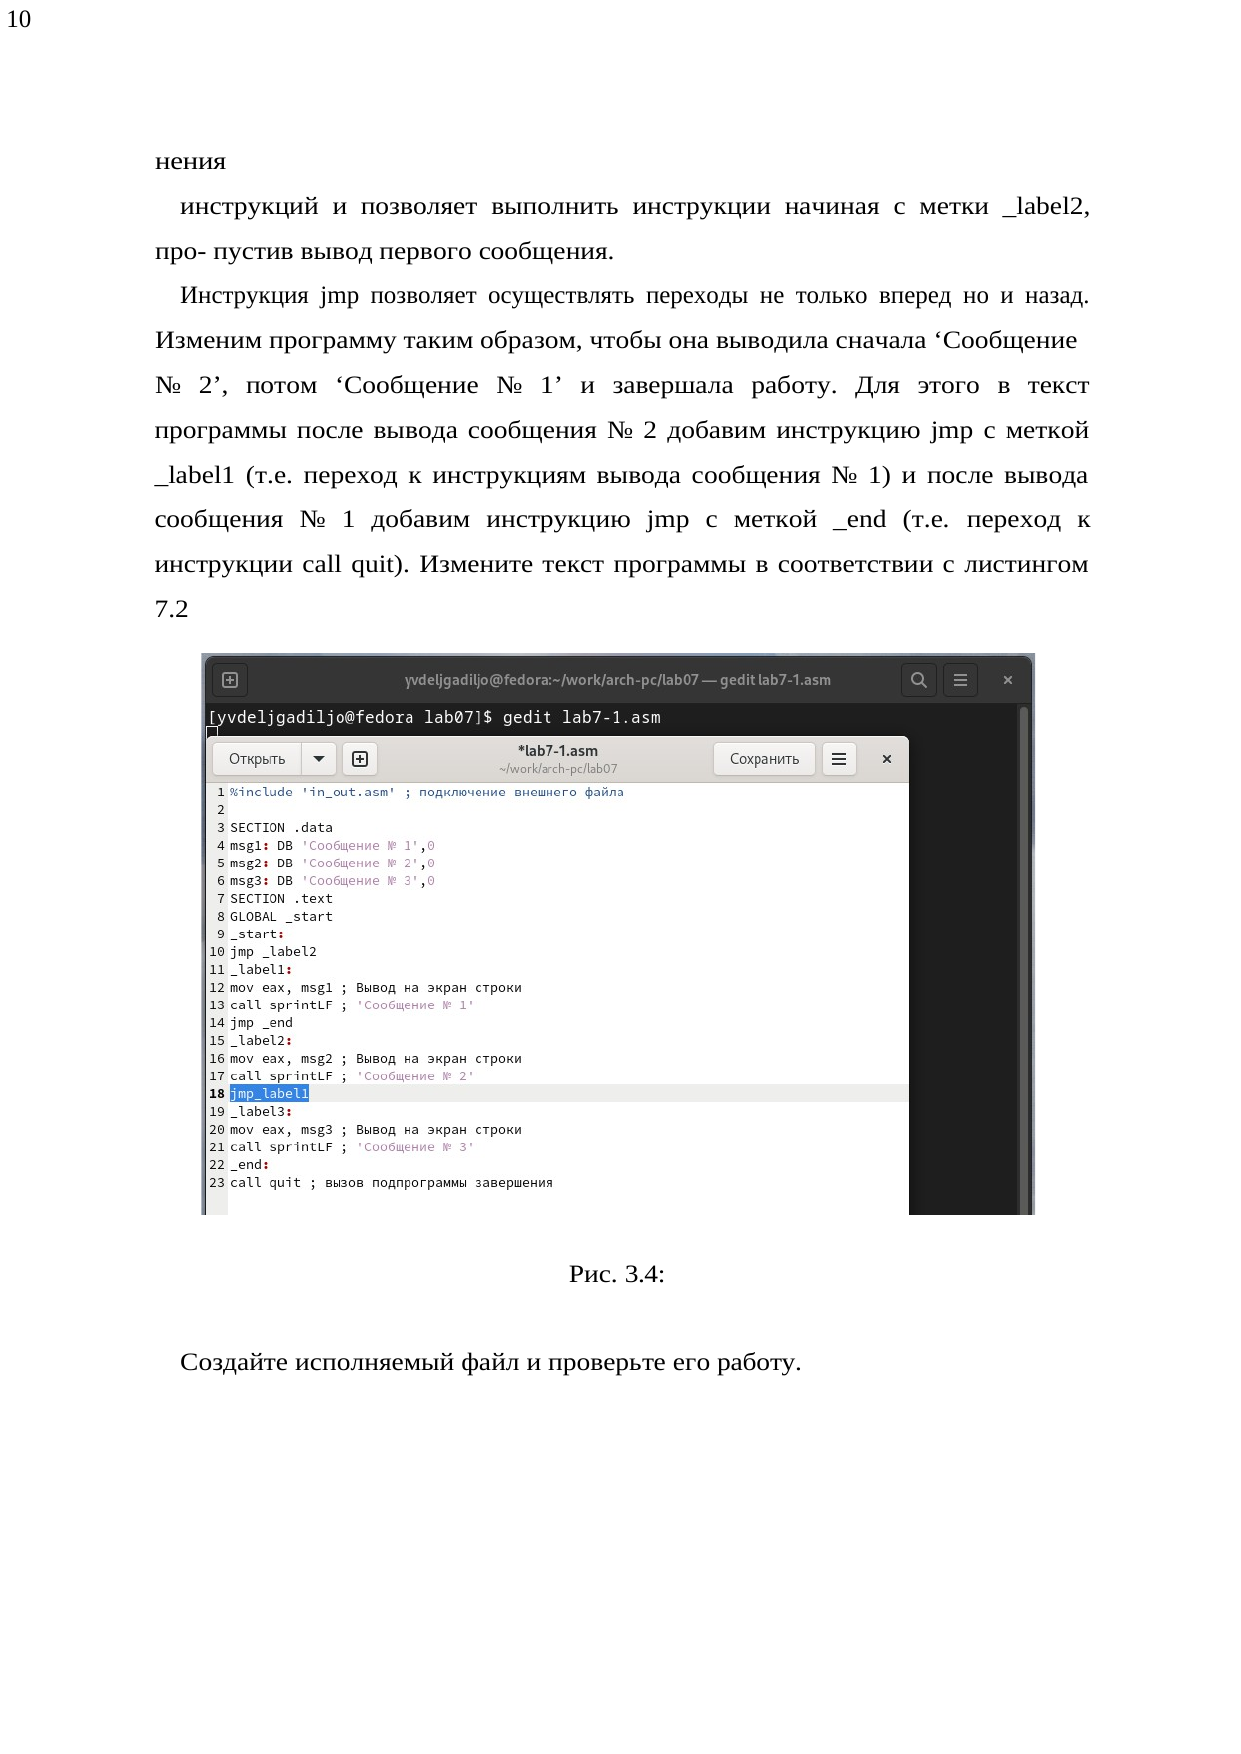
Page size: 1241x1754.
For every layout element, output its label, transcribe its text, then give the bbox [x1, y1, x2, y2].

text нения [155, 146, 1223, 174]
text Рис. 3.4: [144, 1259, 1091, 1288]
text № 2’, потом ‘Сообщение № 1’ и завершала работу. Для этого в текст программы после вывода сообщения № 2 добавим инструкцию jmp с меткой _label1 (т.е. переход к инструкциям вывода сообщения № 1) и после вывода сообщения № 1 добавим инструкцию jmp с меткой _end (т.е. переход к инструкции call quit). Измените текст программы в соответствии с листингом 7.2 [154, 370, 1090, 623]
text Создайте исполняемый файл и проверьте его работу. [180, 1347, 1223, 1376]
picture [201, 653, 1036, 1215]
text Инструкция jmp позволяет осуществлять переходы не только вперед но и назад. Изменим программу таким образом, чтобы она выводила сначала ‘Сообщение [155, 281, 1090, 354]
text инструкций и позволяет выполнить инструкции начиная с метки _label2, про- пустив вывод первого сообщения. [155, 191, 1091, 264]
